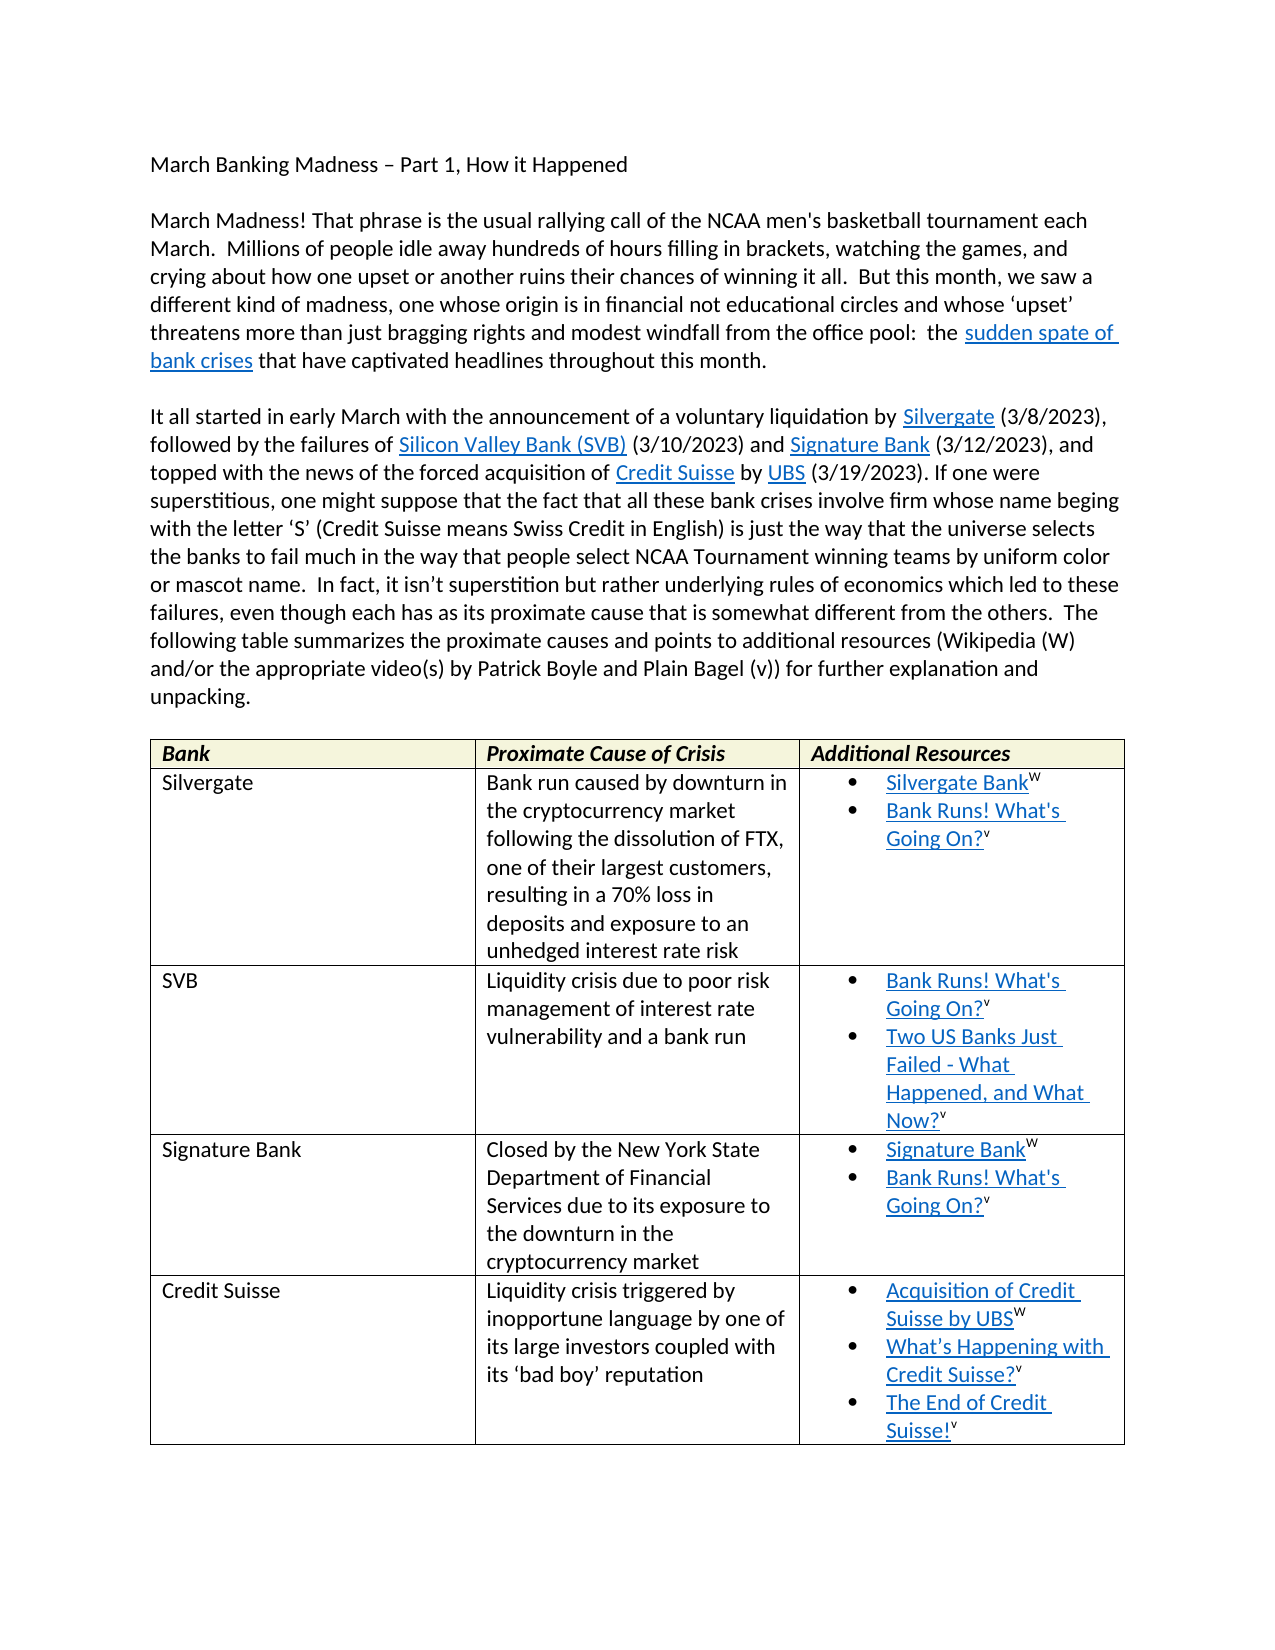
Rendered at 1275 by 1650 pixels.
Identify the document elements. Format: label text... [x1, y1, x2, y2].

table_cell Liquidity crisis due to poor risk management of interest rate vulnerability and a bank run [476, 966, 799, 1134]
table_cell Acquisition of Credit Suisse by UBSW What’s Happening with Credit Suisse?v The End of Credit Suisse!v [800, 1276, 1124, 1444]
table_cell Bank run caused by downturn in the cryptocurrency market following the dissolution of FTX, one of their largest customers, resulting in a 70% loss in deposits and exposure to an unhedged interest rate risk [476, 769, 799, 965]
table_cell Liquidity crisis triggered by inopportune language by one of its large investors coupled with its ‘bad boy’ reputation [476, 1276, 799, 1444]
table_cell Silvergate BankW Bank Runs! What's Going On?v [800, 769, 1124, 965]
table_cell SVB [151, 966, 475, 1134]
table_cell Silvergate [151, 769, 475, 965]
table_cell Signature BankW Bank Runs! What's Going On?v [800, 1135, 1124, 1275]
table_header Additional Resources [800, 740, 1124, 767]
table_header Proximate Cause of Crisis [476, 740, 799, 767]
table_header Bank [151, 740, 475, 767]
table_cell Credit Suisse [151, 1276, 475, 1444]
text March Banking Madness – Part 1, How it Happened [150, 150, 1125, 178]
table_cell Signature Bank [151, 1135, 475, 1275]
table_cell Closed by the New York State Department of Financial Services due to its exposure to the downturn in the cryptocurrency market [476, 1135, 799, 1275]
text March Madness! That phrase is the usual rallying call of the NCAA men's basketball tournament each March. Millions of people idle away hundreds of hours filling in brackets, watching the games, and crying about how one upset or another ruins their chances of winning it all. But this month, we saw a different kind of madness, one whose origin is in financial not educational circles and whose ‘upset’ threatens more than just bragging rights and modest windfall from the office pool: the sudden spate of bank crises that have captivated headlines throughout this month. It all started in early March with the announcement of a voluntary liquidation by Silvergate (3/8/2023), followed by the failures of Silicon Valley Bank (SVB) (3/10/2023) and Signature Bank (3/12/2023), and topped with the news of the forced acquisition of Credit Suisse by UBS (3/19/2023). If one were superstitious, one might suppose that the fact that all these bank crises involve firm whose name beging with the letter ‘S’ (Credit Suisse means Swiss Credit in English) is just the way that the universe selects the banks to fail much in the way that people select NCAA Tournament winning teams by uniform color or mascot name. In fact, it isn’t superstition but rather underlying rules of economics which led to these failures, even though each has as its proximate cause that is somewhat different from the others. The following table summarizes the proximate causes and points to additional resources (Wikipedia (W) and/or the appropriate video(s) by Patrick Boyle and Plain Bagel (v)) for further explanation and unpacking. [150, 178, 1125, 710]
table_cell Bank Runs! What's Going On?v Two US Banks Just Failed - What Happened, and What Now?v [800, 966, 1124, 1134]
